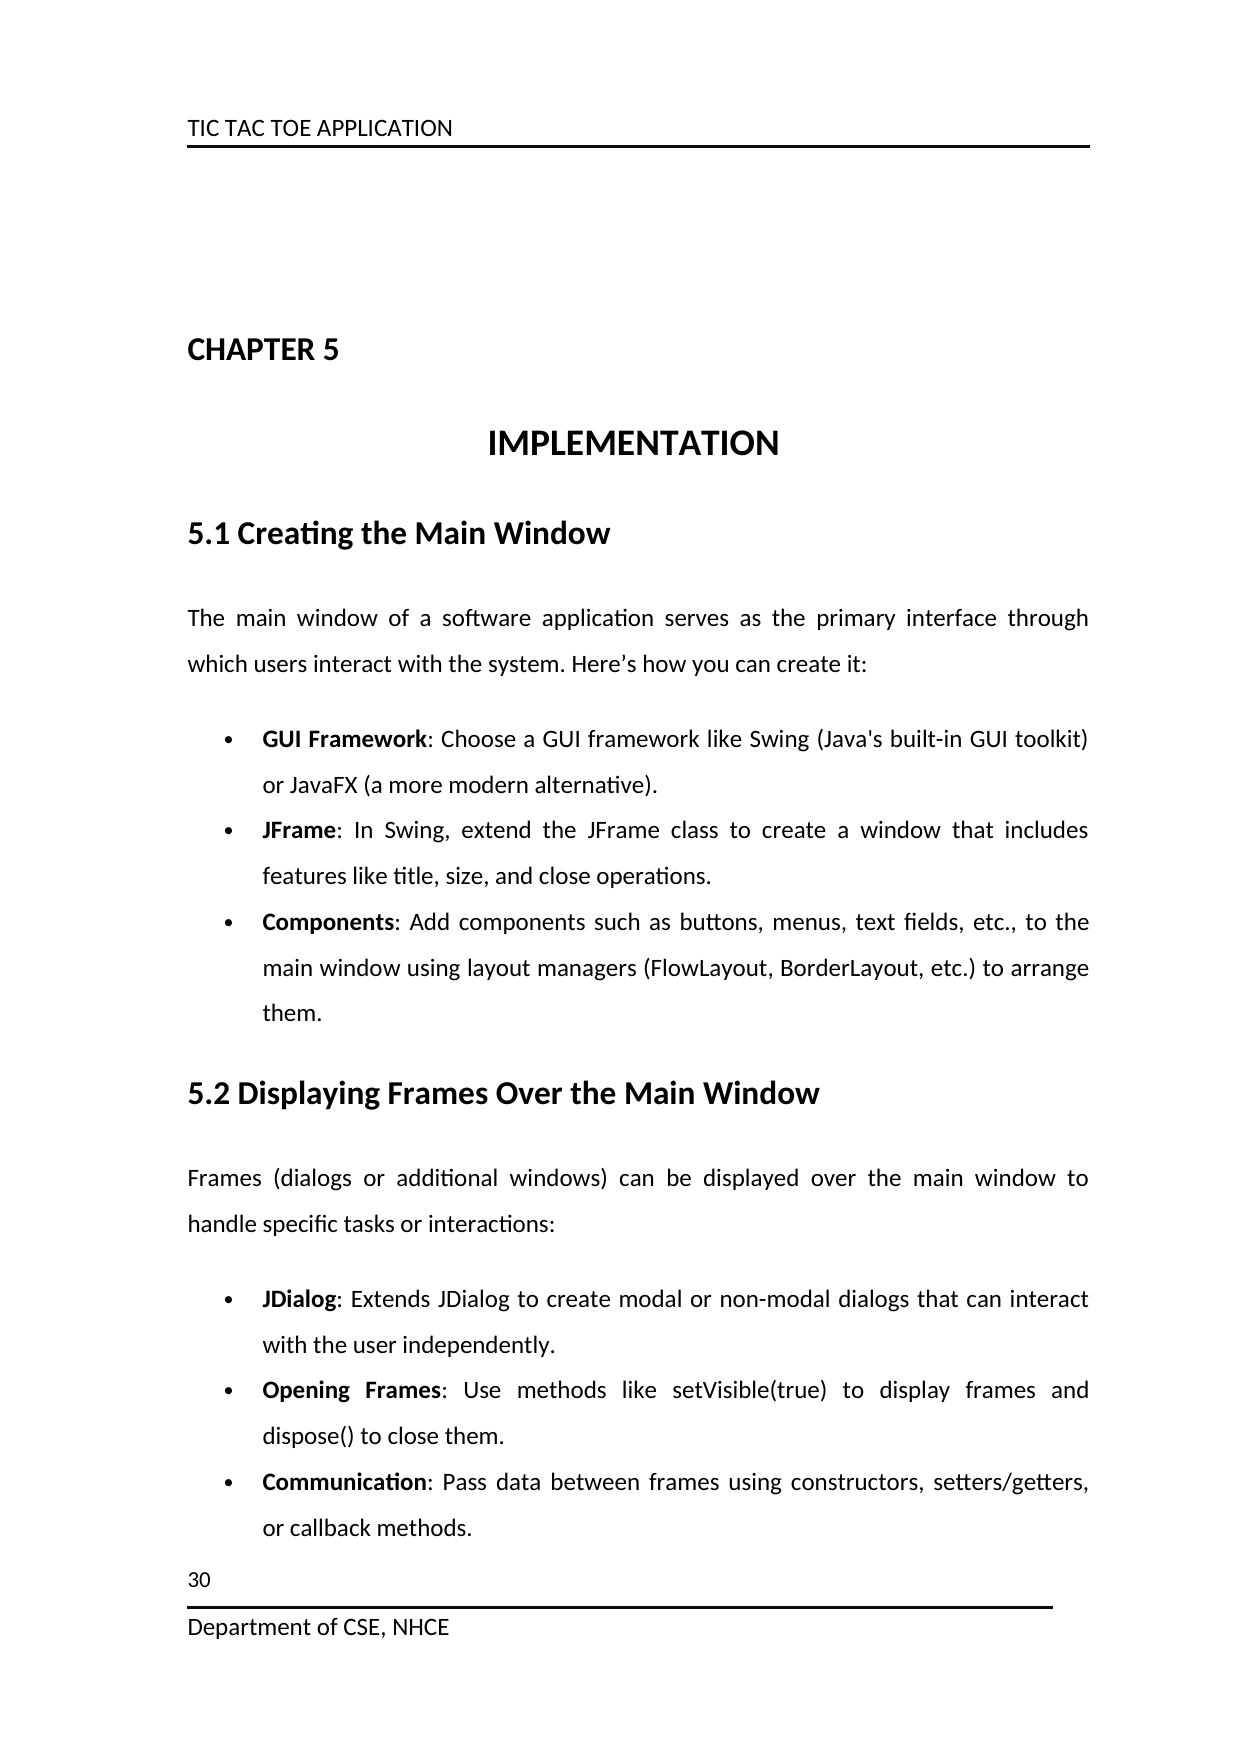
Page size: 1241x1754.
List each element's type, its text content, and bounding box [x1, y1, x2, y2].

list JFrame: In Swing, extend the JFrame class to create a window that includes features like title, size, and close operations. [225, 814, 1090, 891]
list Components: Add components such as buttons, menus, text fields, etc., to the main window using layout managers (FlowLayout, BorderLayout, etc.) to arrange them. [225, 906, 1090, 1028]
text 5.1 Creating the Main Window [187, 512, 1090, 553]
list Communication: Pass data between frames using constructors, setters/getters, or callback methods. [225, 1466, 1090, 1542]
text Frames (dialogs or additional windows) can be displayed over the main window to handle specific tasks or interactions: [187, 1163, 1090, 1239]
text IMPLEMENTATION [412, 418, 1090, 464]
list Opening Frames: Use methods like setVisible(true) to display frames and dispose() to close them. [225, 1375, 1090, 1451]
text The main window of a software application serves as the primary interface through which users interact with the system. Here’s how you can create it: [187, 602, 1090, 679]
list GUI Framework: Choose a GUI framework like Swing (Java's built-in GUI toolkit) or JavaFX (a more modern alternative). [225, 723, 1090, 799]
text CHAPTER 5 [187, 328, 1090, 369]
list JDialog: Extends JDialog to create modal or non-modal dialogs that can interact with the user independently. [225, 1283, 1090, 1359]
text 5.2 Displaying Frames Over the Main Window [187, 1072, 1090, 1113]
